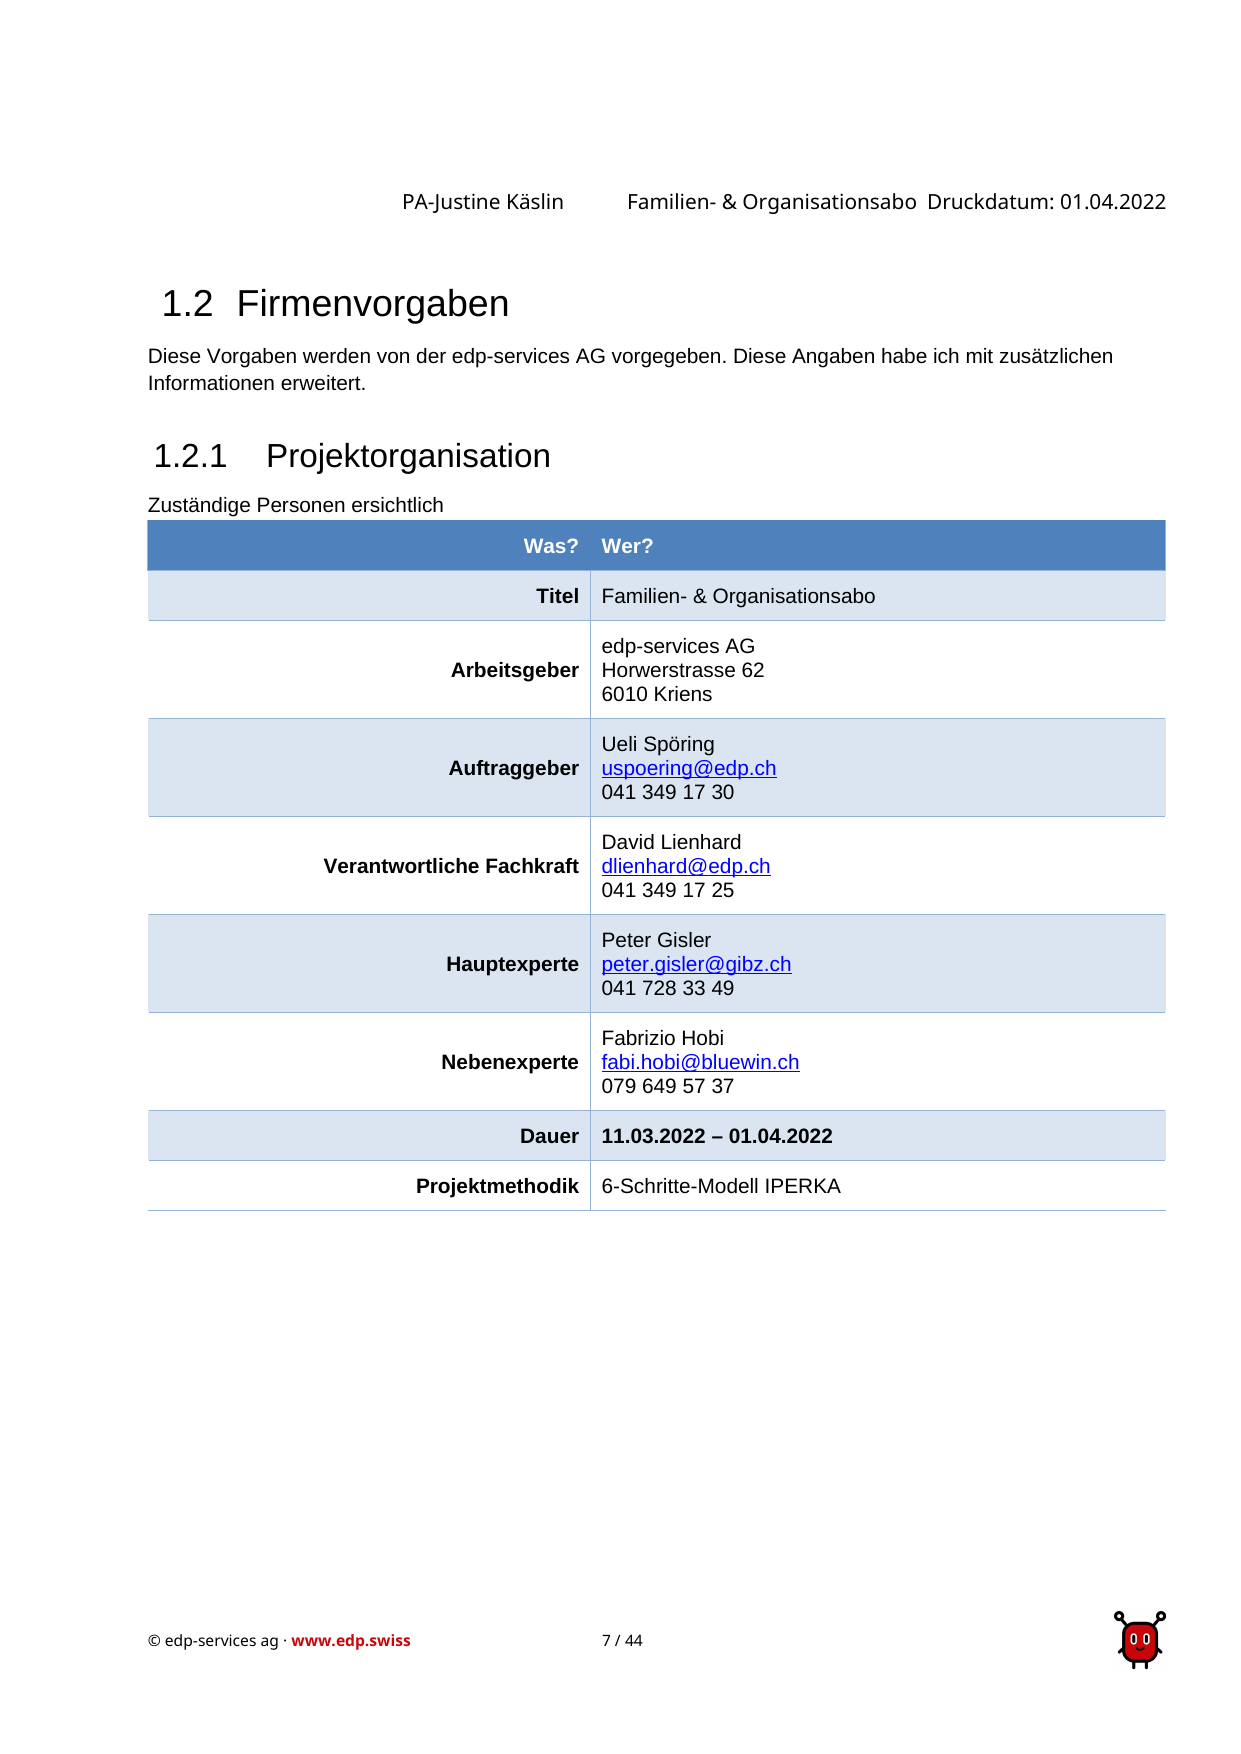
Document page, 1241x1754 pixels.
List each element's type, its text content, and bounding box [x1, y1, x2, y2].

table_cell David Lienhard dlienhard@edp.ch 041 349 17 25 [591, 816, 1166, 914]
table_cell Ueli Spöring uspoering@edp.ch 041 349 17 30 [591, 718, 1166, 816]
subtitle Projektorganisation [153, 436, 1166, 475]
table_cell Auftraggeber [148, 719, 590, 816]
table_cell 11.03.2022 – 01.04.2022 [591, 1110, 1166, 1160]
table_cell Peter Gisler peter.gisler@gibz.ch 041 728 33 49 [591, 914, 1166, 1012]
text Diese Vorgaben werden von der edp-services AG vorgegeben. Diese Angaben habe ich mit zusätzlichen Informationen erweitert. [148, 344, 1166, 395]
subtitle Firmenvorgaben [161, 282, 1166, 325]
table_cell Nebenexperte [148, 1013, 590, 1110]
table_cell Titel [148, 571, 590, 620]
table_cell Familien- & Organisationsabo [591, 571, 1166, 620]
picture [1113, 1610, 1167, 1670]
table_cell edp-services AG Horwerstrasse 62 6010 Kriens [591, 620, 1166, 718]
table_cell Projektmethodik [148, 1161, 590, 1210]
table_cell Arbeitsgeber [148, 621, 590, 718]
table_cell Verantwortliche Fachkraft [148, 817, 590, 914]
table_header Wer? [591, 521, 1165, 570]
table_header Was? [148, 521, 590, 570]
table_cell Fabrizio Hobi fabi.hobi@bluewin.ch 079 649 57 37 [591, 1012, 1166, 1110]
table_cell Hauptexperte [148, 915, 590, 1012]
text Zuständige Personen ersichtlich [148, 493, 1166, 517]
table_cell Dauer [148, 1111, 590, 1160]
table_cell 6-Schritte-Modell IPERKA [591, 1160, 1166, 1210]
